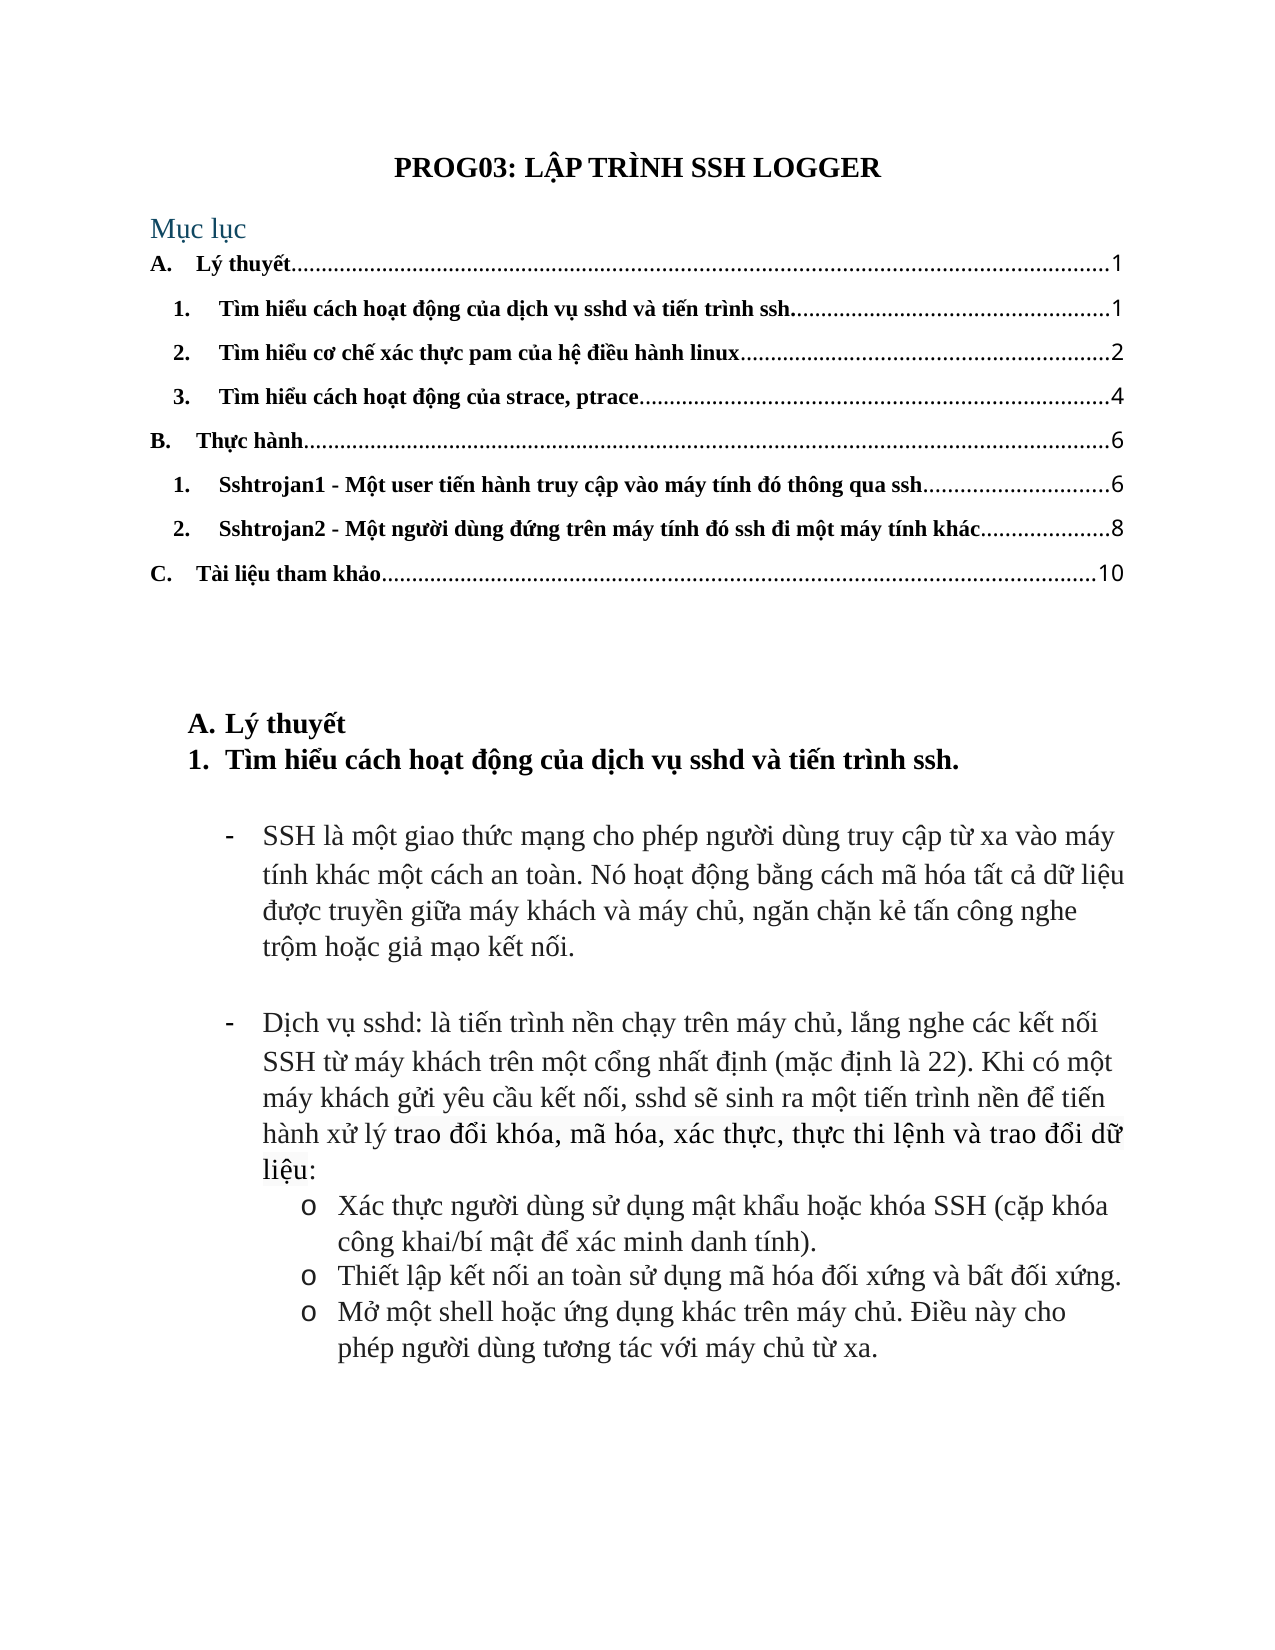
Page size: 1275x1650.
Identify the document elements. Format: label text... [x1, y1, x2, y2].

list Xác thực người dùng sử dụng mật khẩu hoặc khóa SSH (cặp khóa công khai/bí mật để xác minh danh tính). [300, 1188, 1125, 1258]
text PROG03: LẬP TRÌNH SSH LOGGER [150, 150, 1125, 183]
list Mở một shell hoặc ứng dụng khác trên máy chủ. Điều này cho phép người dùng tương tác với máy chủ từ xa. [300, 1294, 1125, 1364]
list Dịch vụ sshd: là tiến trình nền chạy trên máy chủ, lắng nghe các kết nối SSH từ máy khách trên một cổng nhất định (mặc định là 22). Khi có một máy khách gửi yêu cầu kết nối, sshd sẽ sinh ra một tiến trình nền để tiến hành xử lý trao đổi khóa, mã hóa, xác thực, thực thi lệnh và trao đổi dữ liệu: [225, 1002, 1125, 1186]
list SSH là một giao thức mạng cho phép người dùng truy cập từ xa vào máy tính khác một cách an toàn. Nó hoạt động bằng cách mã hóa tất cả dữ liệu được truyền giữa máy khách và máy chủ, ngăn chặn kẻ tấn công nghe trộm hoặc giả mạo kết nối. [225, 815, 1125, 963]
list Lý thuyết [187, 706, 1125, 740]
list Tìm hiểu cách hoạt động của dịch vụ sshd và tiến trình ssh. [187, 742, 1125, 776]
list Thiết lập kết nối an toàn sử dụng mã hóa đối xứng và bất đối xứng. [300, 1258, 1125, 1294]
